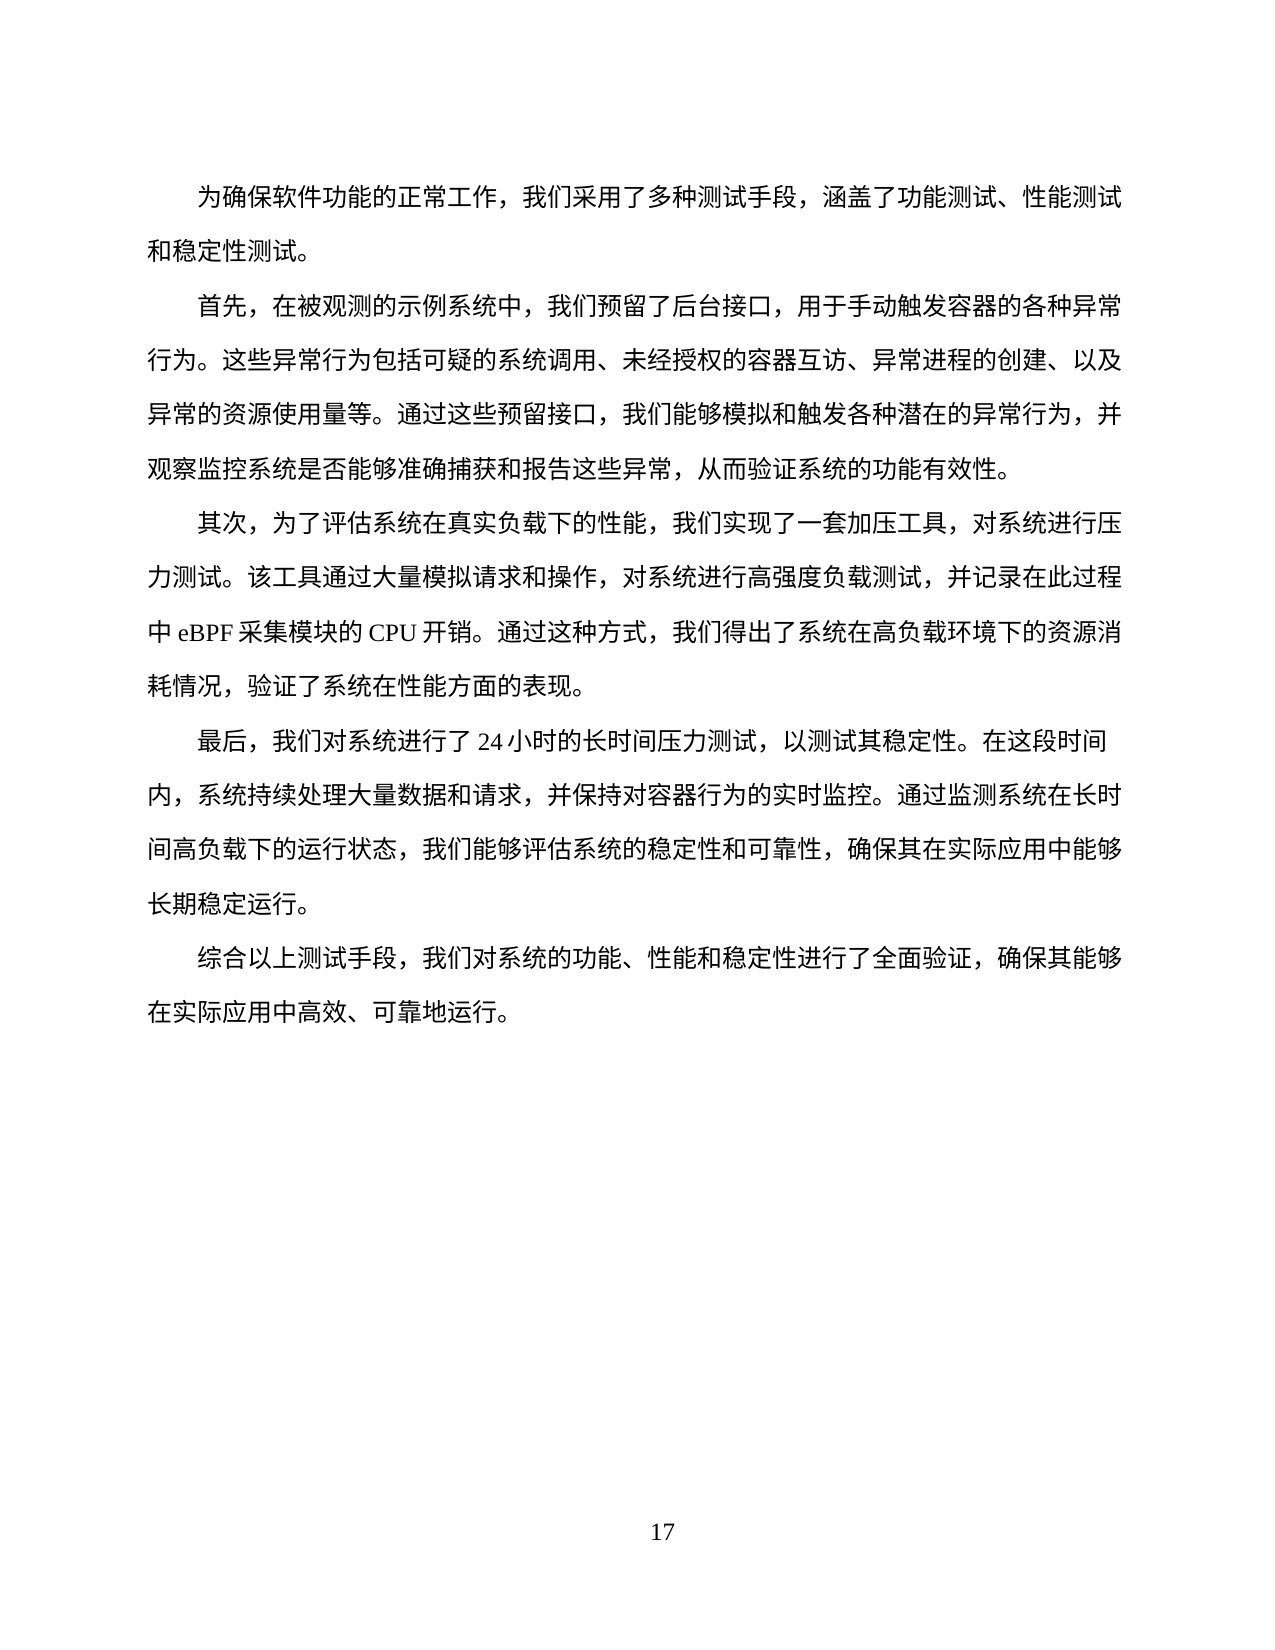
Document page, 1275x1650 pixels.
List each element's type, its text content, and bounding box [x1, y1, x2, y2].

text 首先，在被观测的示例系统中，我们预留了后台接口，用于手动触发容器的各种异常行为。这些异常行为包括可疑的系统调用、未经授权的容器互访、异常进程的创建、以及异常的资源使用量等。通过这些预留接口，我们能够模拟和触发各种潜在的异常行为，并观察监控系统是否能够准确捕获和报告这些异常，从而验证系统的功能有效性。 [148, 286, 1127, 485]
text 最后，我们对系统进行了24小时的长时间压力测试，以测试其稳定性。在这段时间内，系统持续处理大量数据和请求，并保持对容器行为的实时监控。通过监测系统在长时间高负载下的运行状态，我们能够评估系统的稳定性和可靠性，确保其在实际应用中能够长期稳定运行。 [148, 721, 1127, 920]
text 其次，为了评估系统在真实负载下的性能，我们实现了一套加压工具，对系统进行压力测试。该工具通过大量模拟请求和操作，对系统进行高强度负载测试，并记录在此过程中eBPF采集模块的CPU开销。通过这种方式，我们得出了系统在高负载环境下的资源消耗情况，验证了系统在性能方面的表现。 [148, 503, 1127, 703]
text 为确保软件功能的正常工作，我们采用了多种测试手段，涵盖了功能测试、性能测试和稳定性测试。 [148, 177, 1127, 268]
text 综合以上测试手段，我们对系统的功能、性能和稳定性进行了全面验证，确保其能够在实际应用中高效、可靠地运行。 [148, 938, 1127, 1029]
